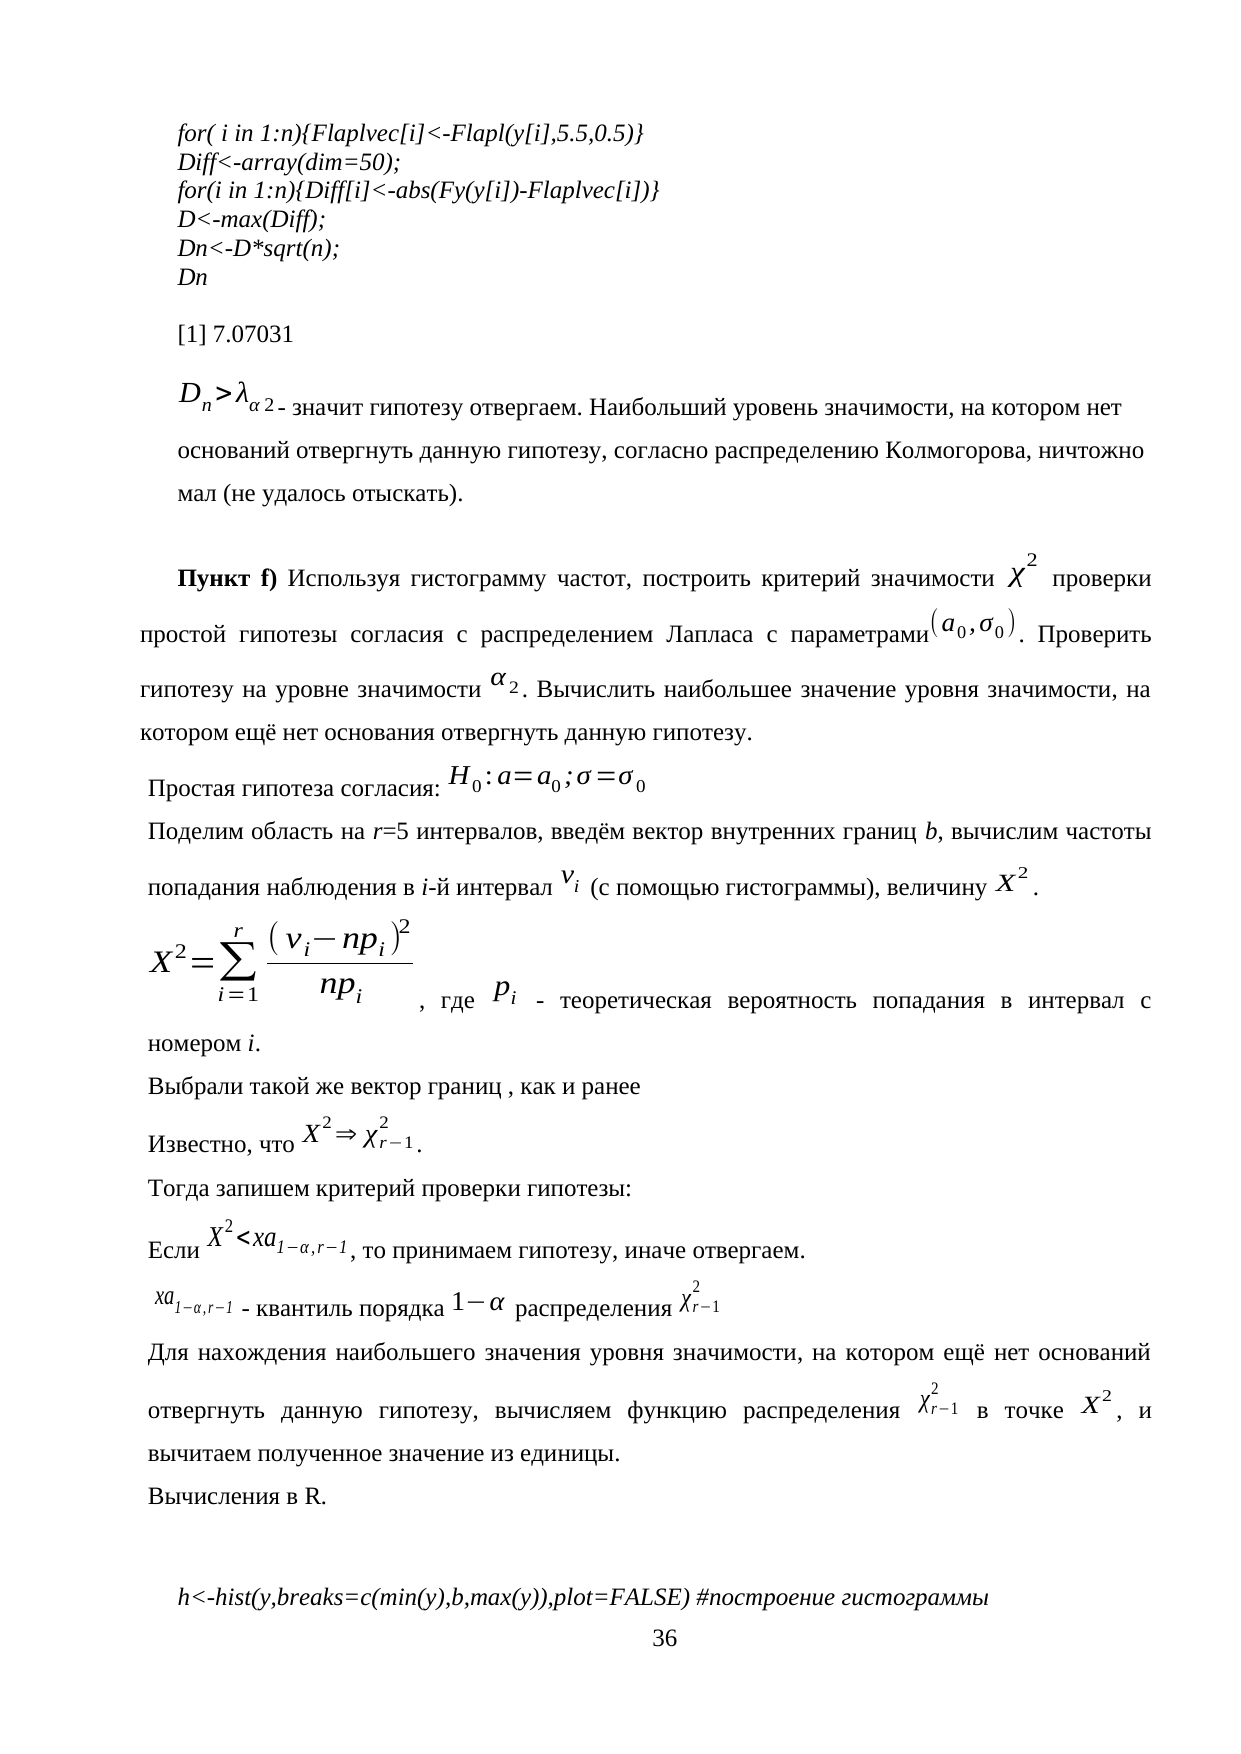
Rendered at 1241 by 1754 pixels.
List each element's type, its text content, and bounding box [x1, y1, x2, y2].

text Тогда запишем критерий проверки гипотезы: [148, 1173, 1152, 1201]
text - квантиль порядка распределения [148, 1278, 1152, 1322]
text Diff<-array(dim=50); [177, 147, 1152, 176]
text , где - теоретическая вероятность попадания в интервал с номером i. [148, 916, 1152, 1057]
text Если , то принимаем гипотезу, иначе отвергаем. [148, 1216, 1152, 1264]
text h<-hist(y,breaks=c(min(y),b,max(y)),plot=FALSE) #построение гистограммы [177, 1582, 1152, 1611]
text Поделим область на r=5 интервалов, введём вектор внутренних границ b, вычислим частоты попадания наблюдения в i-й интервал (с помощью гистограммы), величину . [148, 816, 1152, 901]
text Простая гипотеза согласия: [148, 760, 1152, 802]
text Dn [177, 262, 1152, 291]
text Dn<-D*sqrt(n); [177, 233, 1152, 262]
text Выбрали такой же вектор границ , как и ранее [148, 1071, 1152, 1100]
text Для нахождения наибольшего значения уровня значимости, на котором ещё нет оснований отвергнуть данную гипотезу, вычисляем функцию распределения в точке , и вычитаем полученное значение из единицы. [148, 1337, 1152, 1467]
text D<-max(Diff); [177, 204, 1152, 233]
list Пункт f) Используя гистограмму частот, построить критерий значимости проверки простой гипотезы согласия с распределением Лапласа с параметрами. Проверить гипотезу на уровне значимости . Вычислить наибольшее значение уровня значимости, на котором ещё нет основания отвергнуть данную гипотезу. [140, 550, 1152, 746]
text Вычисления в R. [148, 1481, 1152, 1510]
text for(i in 1:n){Diff[i]<-abs(Fy(y[i])-Flaplvec[i])} [177, 176, 1152, 204]
text [1] 7.07031 [177, 319, 1152, 348]
text for( i in 1:n){Flaplvec[i]<-Flapl(y[i],5.5,0.5)} [177, 118, 1152, 147]
text - значит гипотезу отвергаем. Наибольший уровень значимости, на котором нет оснований отвергнуть данную гипотезу, согласно распределению Колмогорова, ничтожно мал (не удалось отыскать). [177, 377, 1152, 507]
text Известно, что . [148, 1114, 1152, 1158]
